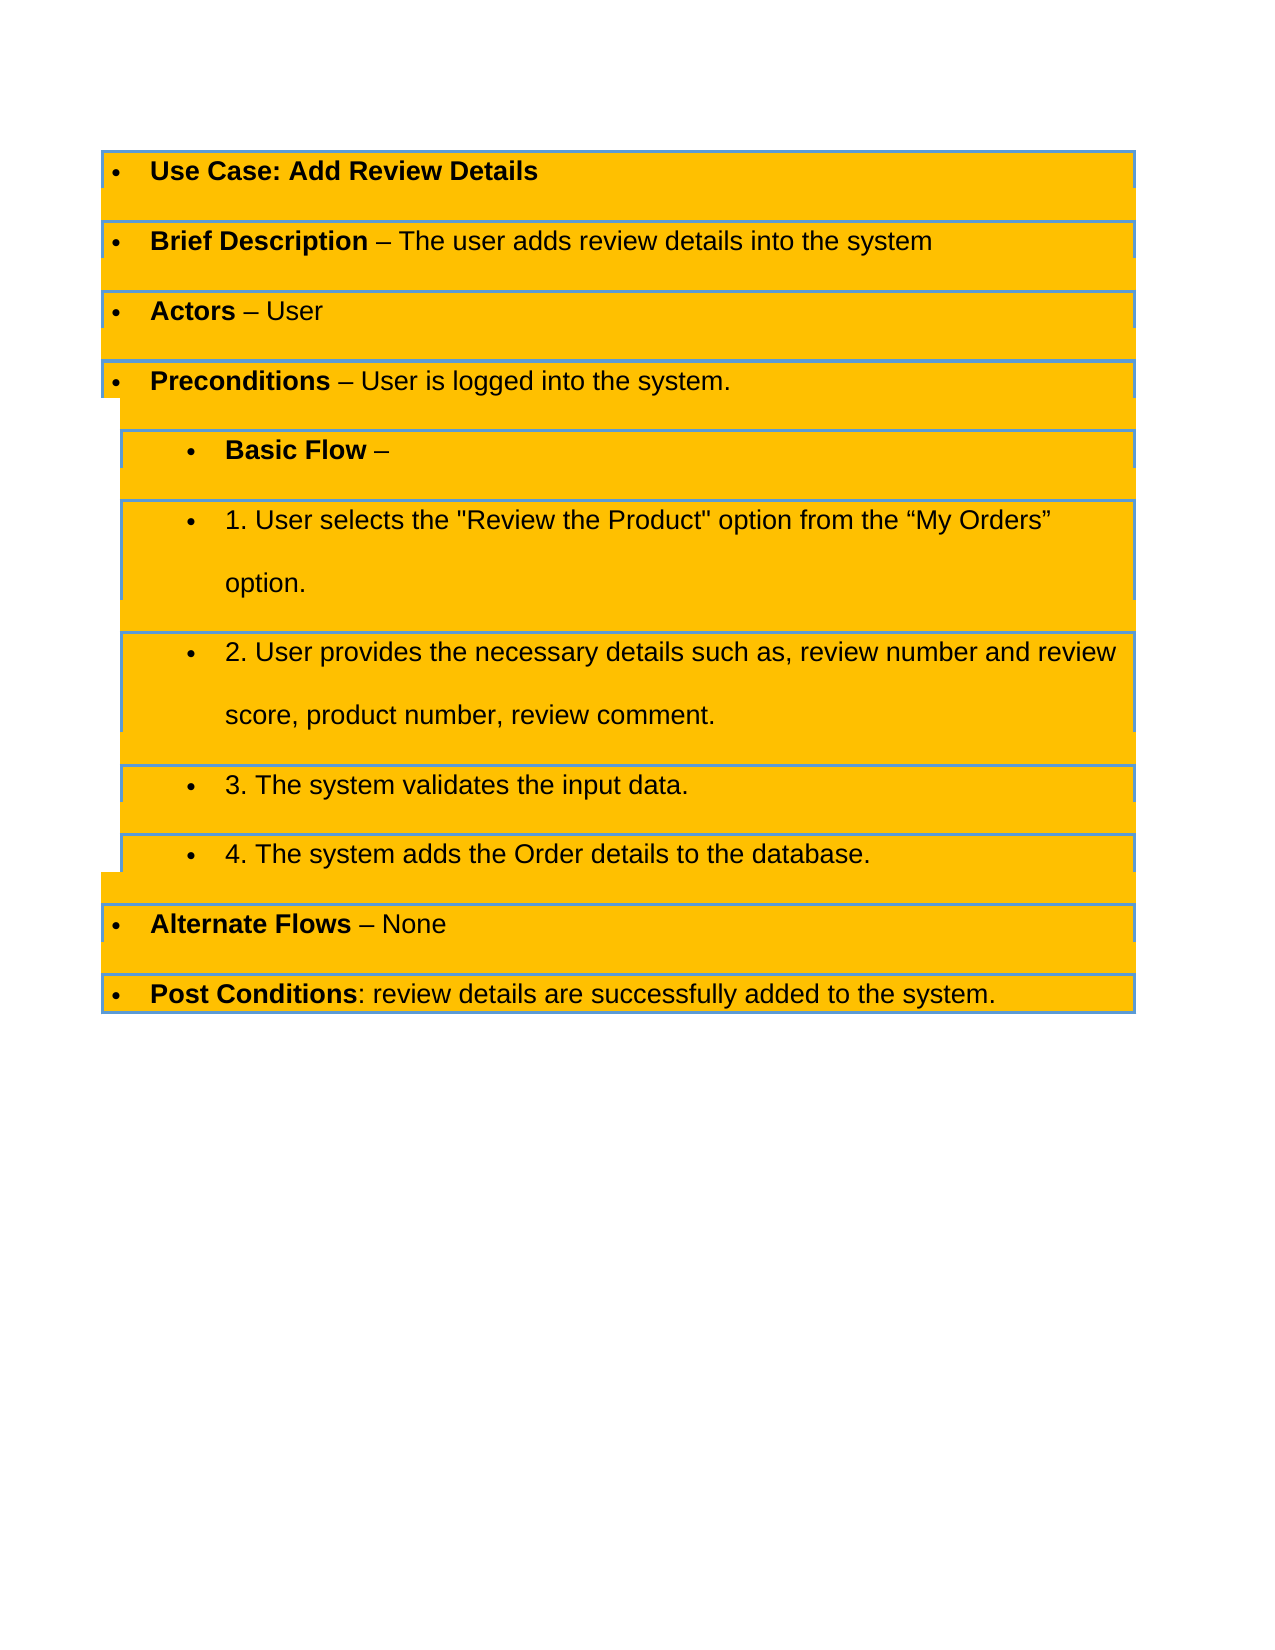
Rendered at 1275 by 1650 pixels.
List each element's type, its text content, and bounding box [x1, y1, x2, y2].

list Post Conditions: review details are successfully added to the system. [104, 976, 1133, 1011]
list 2. User provides the necessary details such as, review number and review score, product number, review comment. [123, 634, 1133, 732]
list Brief Description – The user adds review details into the system [104, 223, 1133, 258]
list 3. The system validates the input data. [123, 767, 1133, 802]
list Basic Flow – [123, 432, 1133, 468]
list 4. The system adds the Order details to the database. [123, 836, 1133, 872]
list Use Case: Add Review Details [104, 153, 1133, 188]
list 1. User selects the "Review the Product" option from the “My Orders” option. [123, 502, 1133, 600]
list Alternate Flows – None [104, 906, 1133, 942]
list Preconditions – User is logged into the system. [104, 363, 1133, 398]
list Actors – User [104, 293, 1133, 328]
